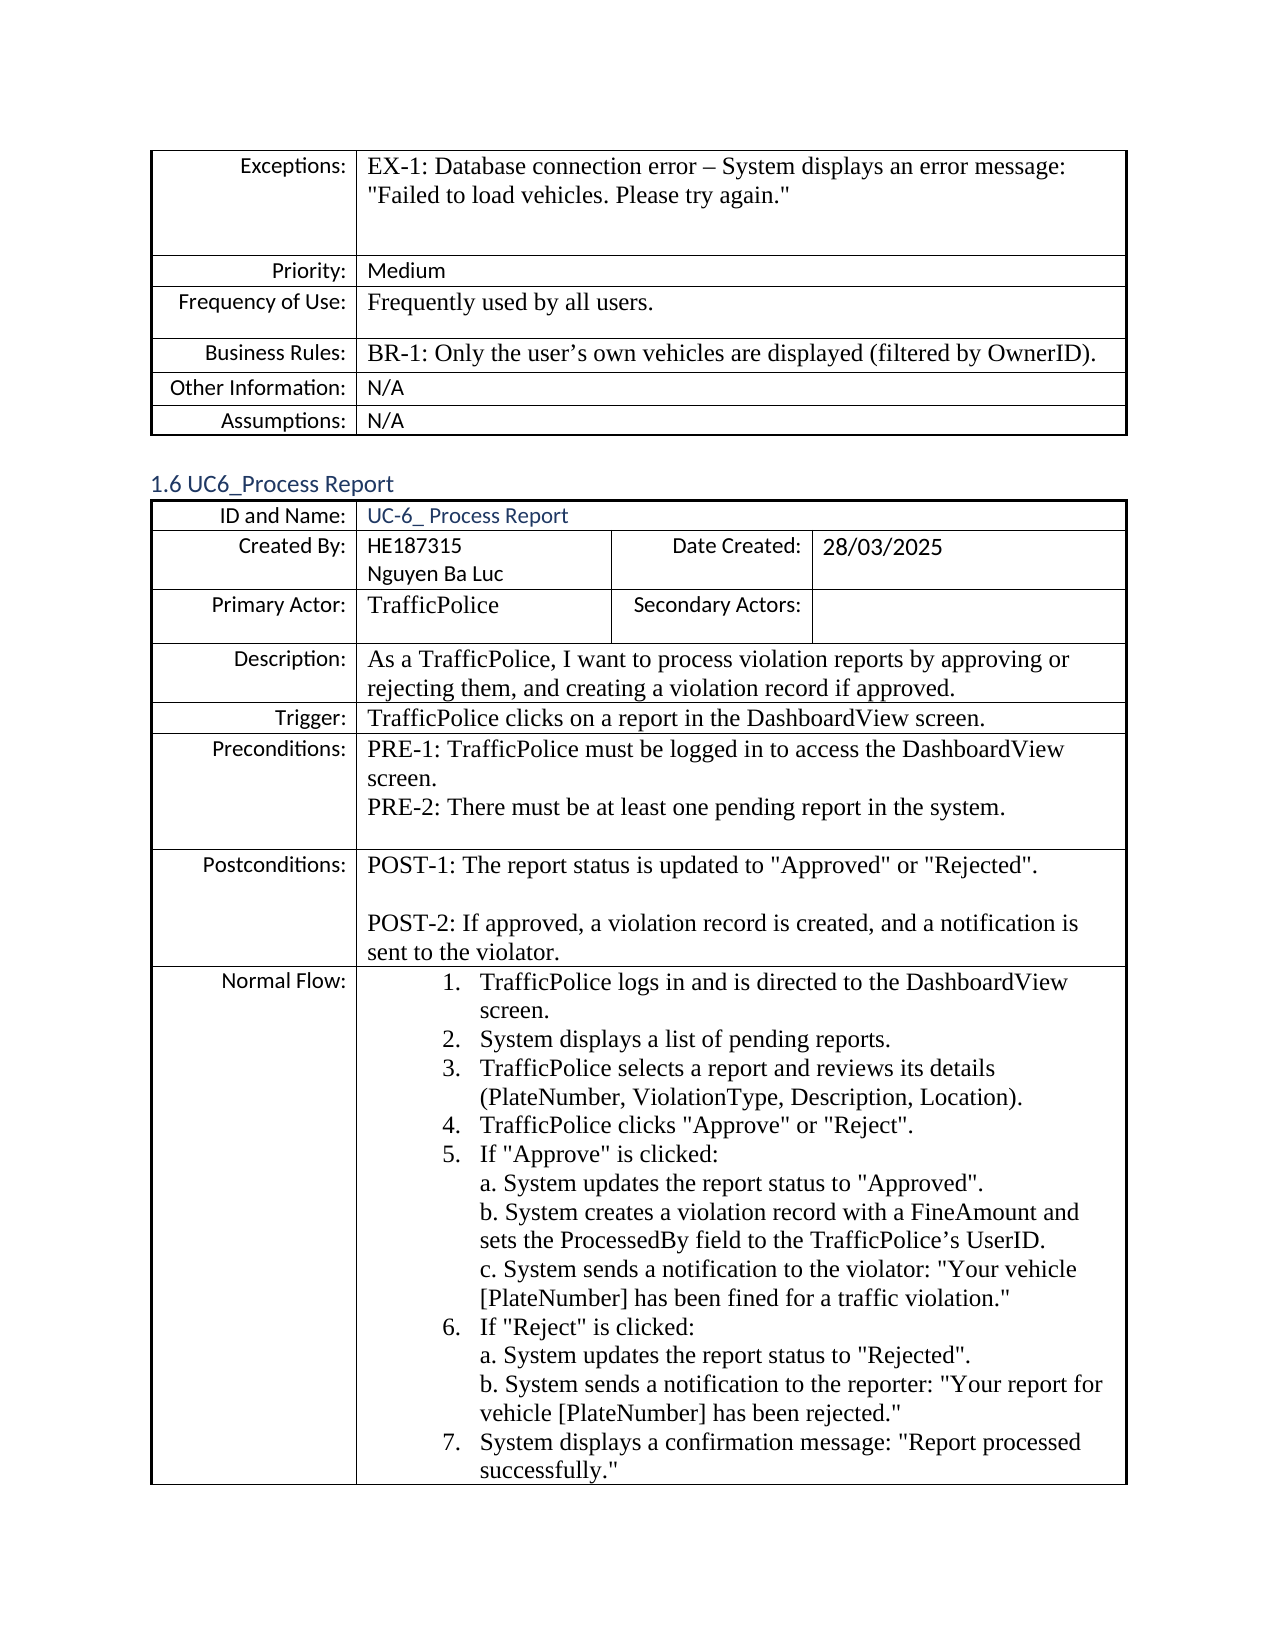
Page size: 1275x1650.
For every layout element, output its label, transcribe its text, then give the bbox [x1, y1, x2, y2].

table_cell Other Information: [153, 373, 356, 405]
subtitle 1.6 UC6_Process Report [150, 468, 1125, 499]
table_cell PRE-1: TrafficPolice must be logged in to access the DashboardView screen. PRE-2: There must be at least one pending report in the system. [357, 734, 1125, 849]
table_cell As a TrafficPolice, I want to process violation reports by approving or rejecting them, and creating a violation record if approved. [357, 644, 1125, 702]
table_cell TrafficPolice clicks on a report in the DashboardView screen. [357, 703, 1125, 733]
table_cell EX-1: Database connection error – System displays an error message: "Failed to load vehicles. Please try again." [357, 151, 1125, 255]
table_cell Primary Actor: [153, 590, 356, 643]
table_cell Exceptions: [153, 151, 356, 255]
table_cell Frequently used by all users. [357, 287, 1125, 337]
table_cell Postconditions: [153, 850, 356, 966]
table_cell Preconditions: [153, 734, 356, 849]
table_header ID and Name: [153, 502, 356, 530]
table_cell HE187315 Nguyen Ba Luc [357, 531, 611, 589]
table_cell TrafficPolice logs in and is directed to the DashboardView screen. System displays a list of pending reports. TrafficPolice selects a report and reviews its details (PlateNumber, ViolationType, Description, Location). TrafficPolice clicks "Approve" or "Reject". If "Approve" is clicked: a. System updates the report status to "Approved". b. System creates a violation record with a FineAmount and sets the ProcessedBy field to the TrafficPolice’s UserID. c. System sends a notification to the violator: "Your vehicle [PlateNumber] has been fined for a traffic violation." If "Reject" is clicked: a. System updates the report status to "Rejected". b. System sends a notification to the reporter: "Your report for vehicle [PlateNumber] has been rejected." System displays a confirmation message: "Report processed successfully." [357, 967, 1125, 1484]
table_cell Date Created: [612, 531, 812, 589]
table_cell TrafficPolice [357, 590, 611, 643]
table_cell BR-1: Only the user’s own vehicles are displayed (filtered by OwnerID). [357, 339, 1125, 372]
table_cell Medium [357, 256, 1125, 286]
table_cell Normal Flow: [153, 967, 356, 1484]
table_cell N/A [357, 373, 1125, 405]
table_cell [813, 590, 1125, 643]
table_cell N/A [357, 406, 1125, 434]
table_cell POST-1: The report status is updated to "Approved" or "Rejected". POST-2: If approved, a violation record is created, and a notification is sent to the violator. [357, 850, 1125, 966]
table_cell Priority: [153, 256, 356, 286]
table_cell Description: [153, 644, 356, 702]
table_cell Business Rules: [153, 339, 356, 372]
table_header UC-6_ Process Report [357, 502, 1125, 530]
table_cell Trigger: [153, 703, 356, 733]
table_cell Assumptions: [153, 406, 356, 434]
table_cell Created By: [153, 531, 356, 589]
table_cell 28/03/2025 [813, 531, 1125, 589]
table_cell Secondary Actors: [612, 590, 812, 643]
table_cell Frequency of Use: [153, 287, 356, 337]
